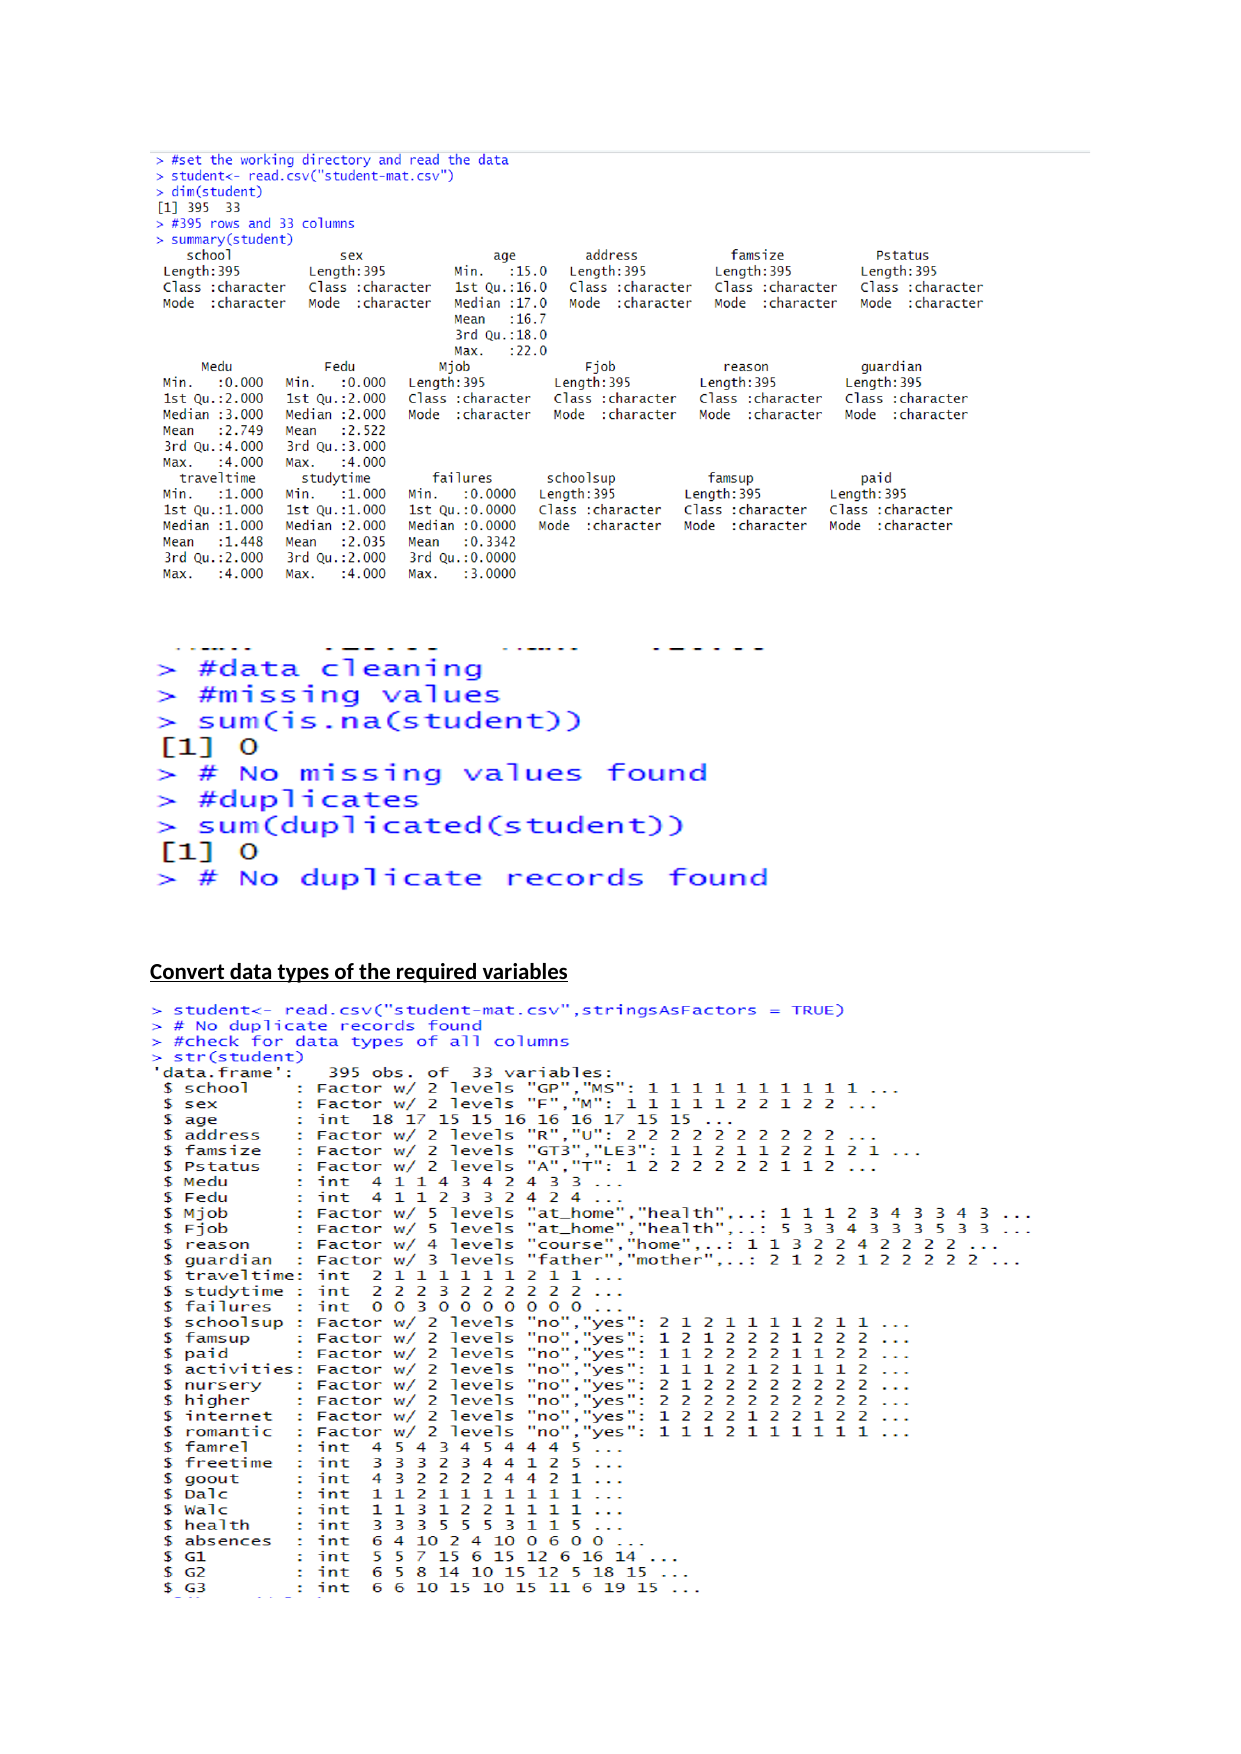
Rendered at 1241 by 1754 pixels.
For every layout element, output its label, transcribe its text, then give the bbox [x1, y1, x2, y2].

picture [150, 1003, 1124, 1598]
picture [150, 648, 904, 891]
text Convert data types of the required variables [150, 957, 1090, 985]
picture [150, 150, 1091, 583]
